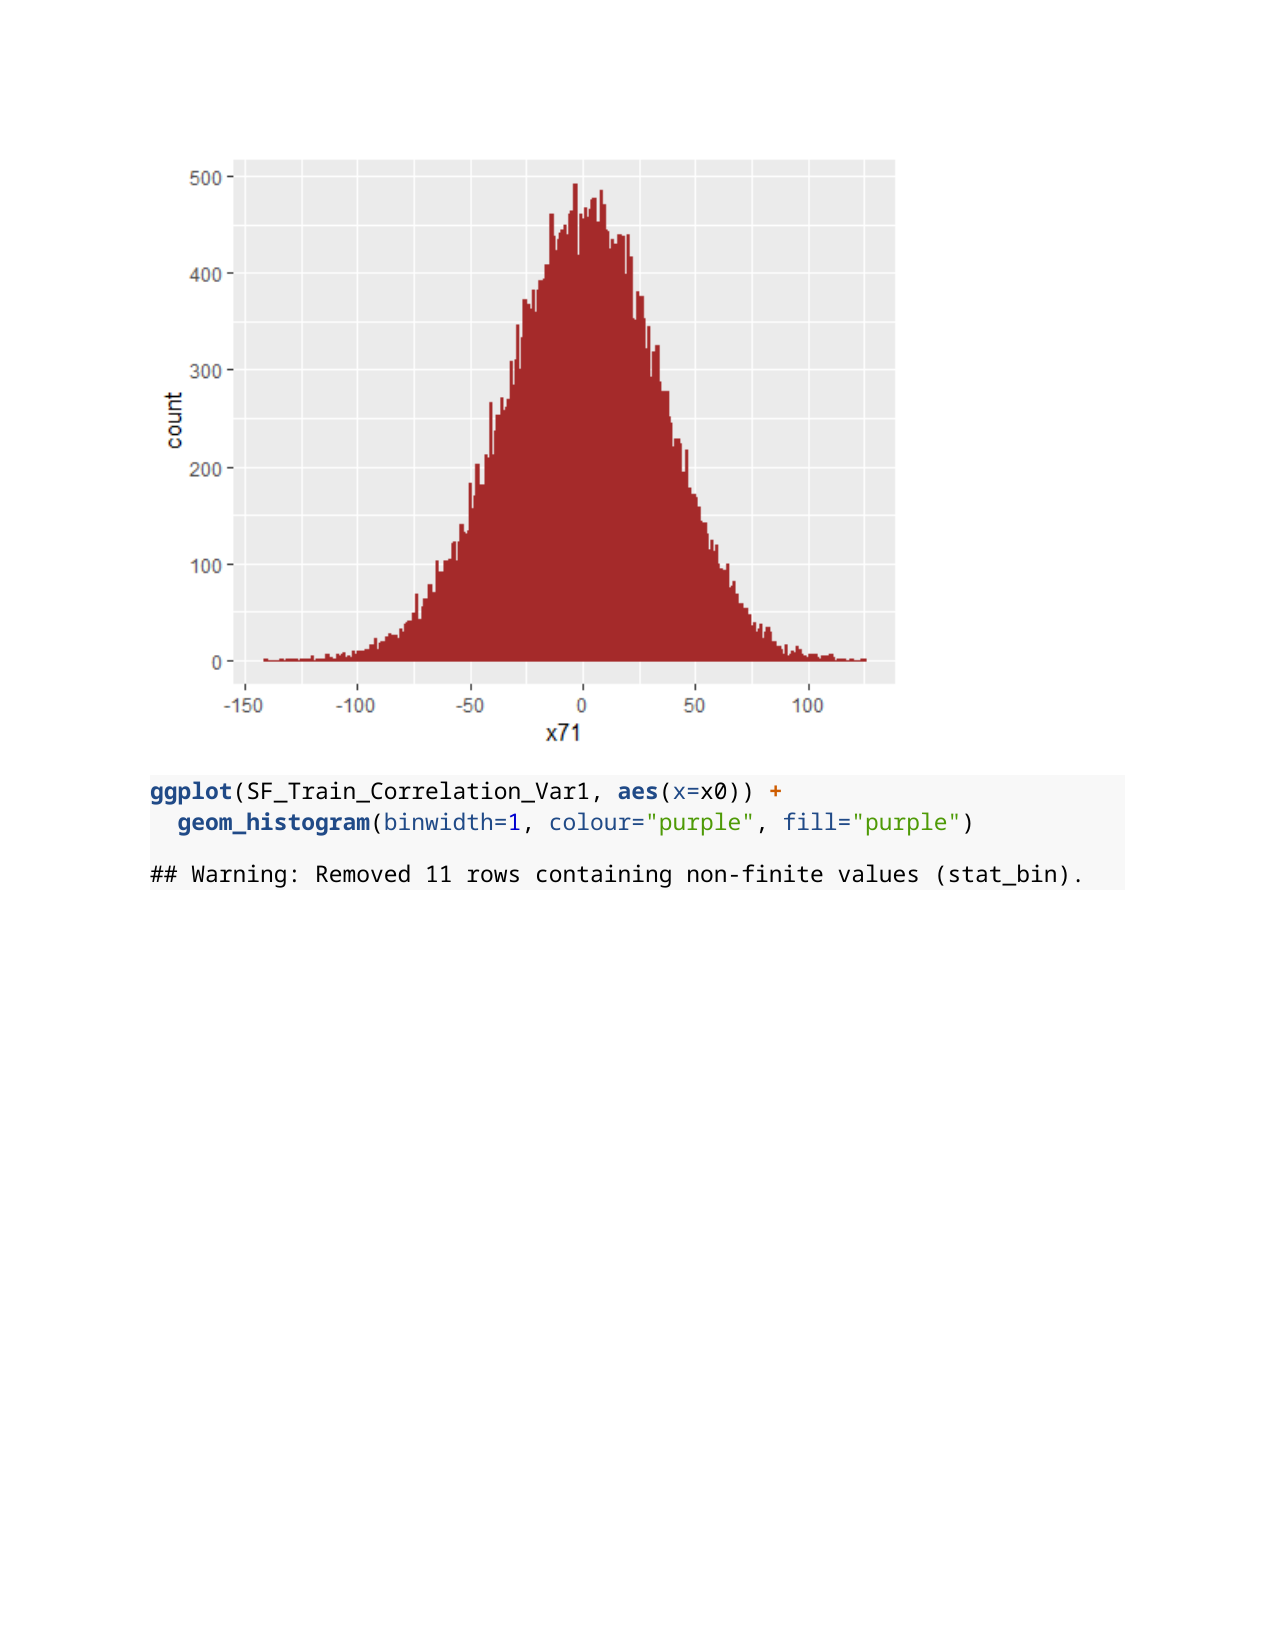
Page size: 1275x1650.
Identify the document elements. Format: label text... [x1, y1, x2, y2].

text ## Warning: Removed 11 rows containing non-finite values (stat_bin). [150, 858, 1125, 890]
text ggplot(SF_Train_Correlation_Var1, aes(x=x0)) + geom_histogram(binwidth=1, colour="purple", fill="purple") [782, 775, 1125, 838]
picture [150, 150, 908, 757]
